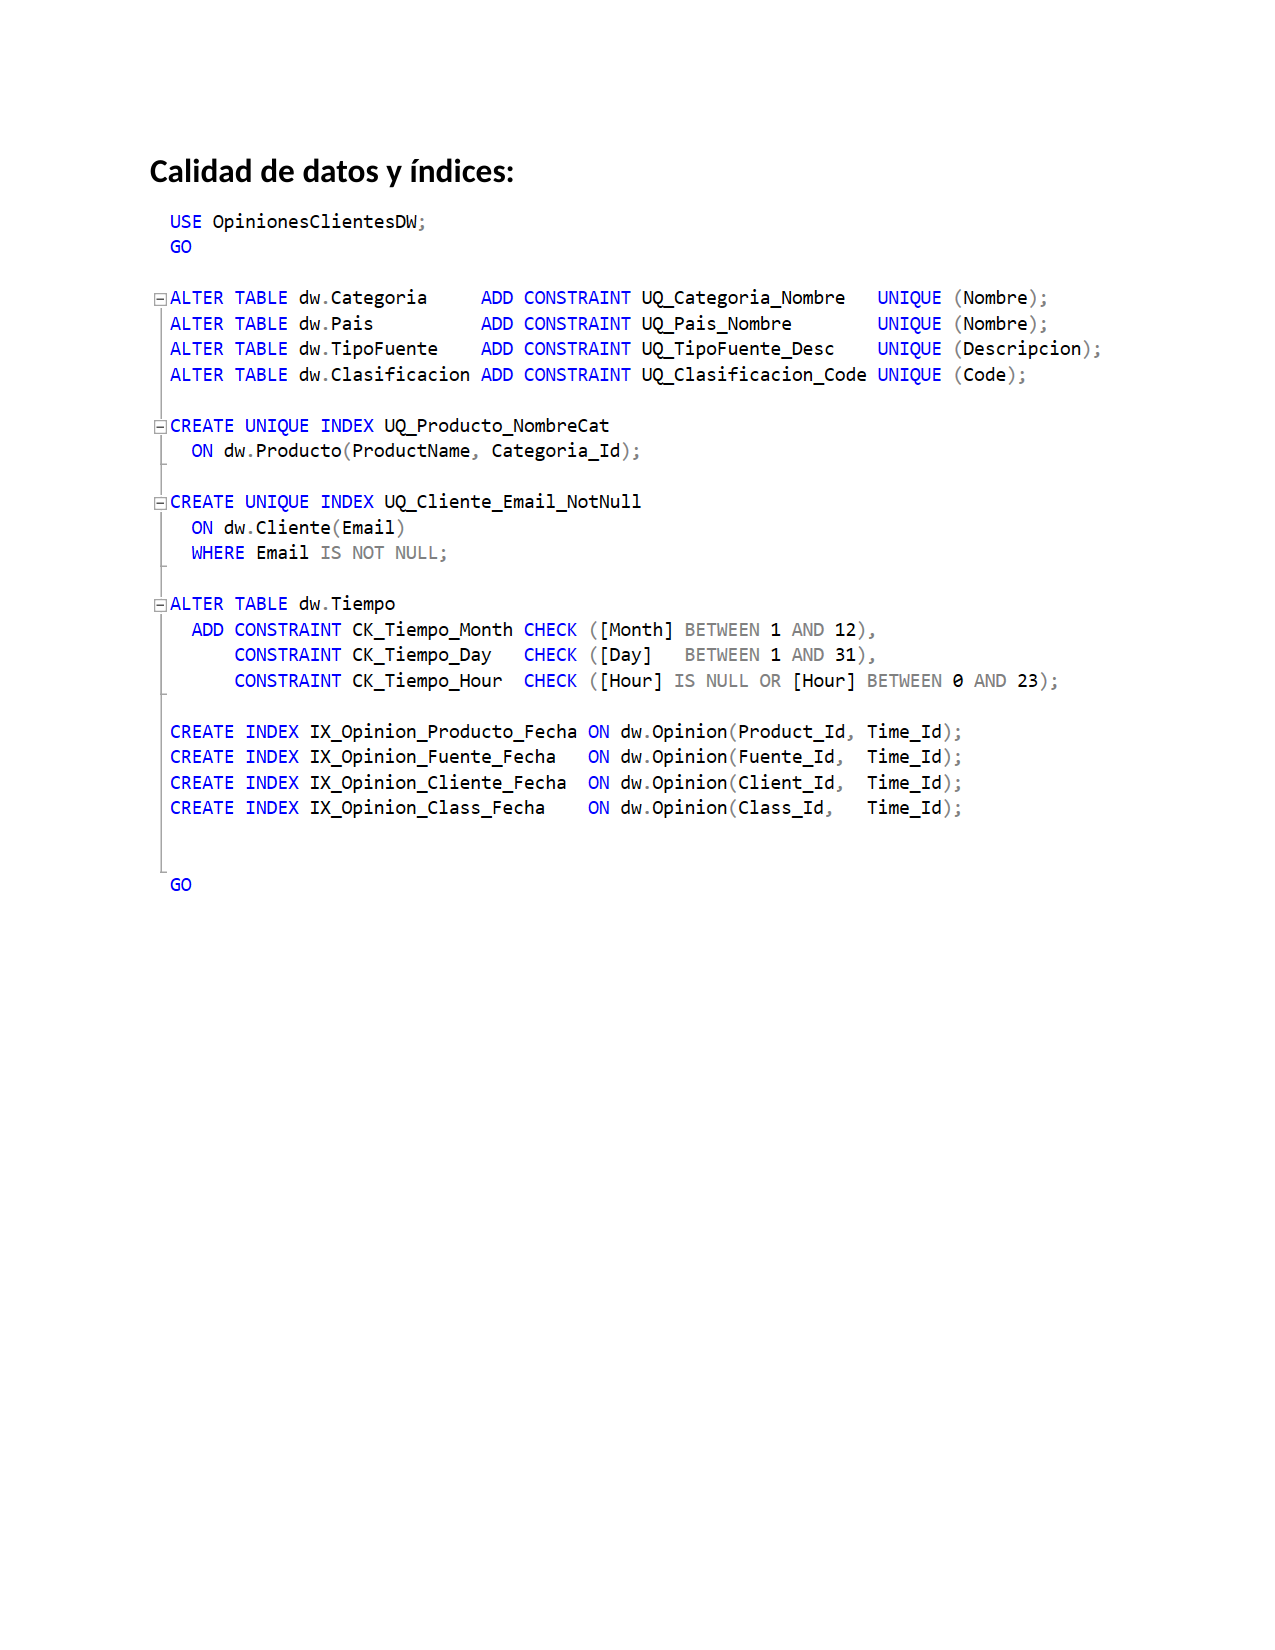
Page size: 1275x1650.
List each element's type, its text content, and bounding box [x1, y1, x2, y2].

picture [150, 210, 1125, 897]
text Calidad de datos y índices: [150, 150, 1125, 191]
